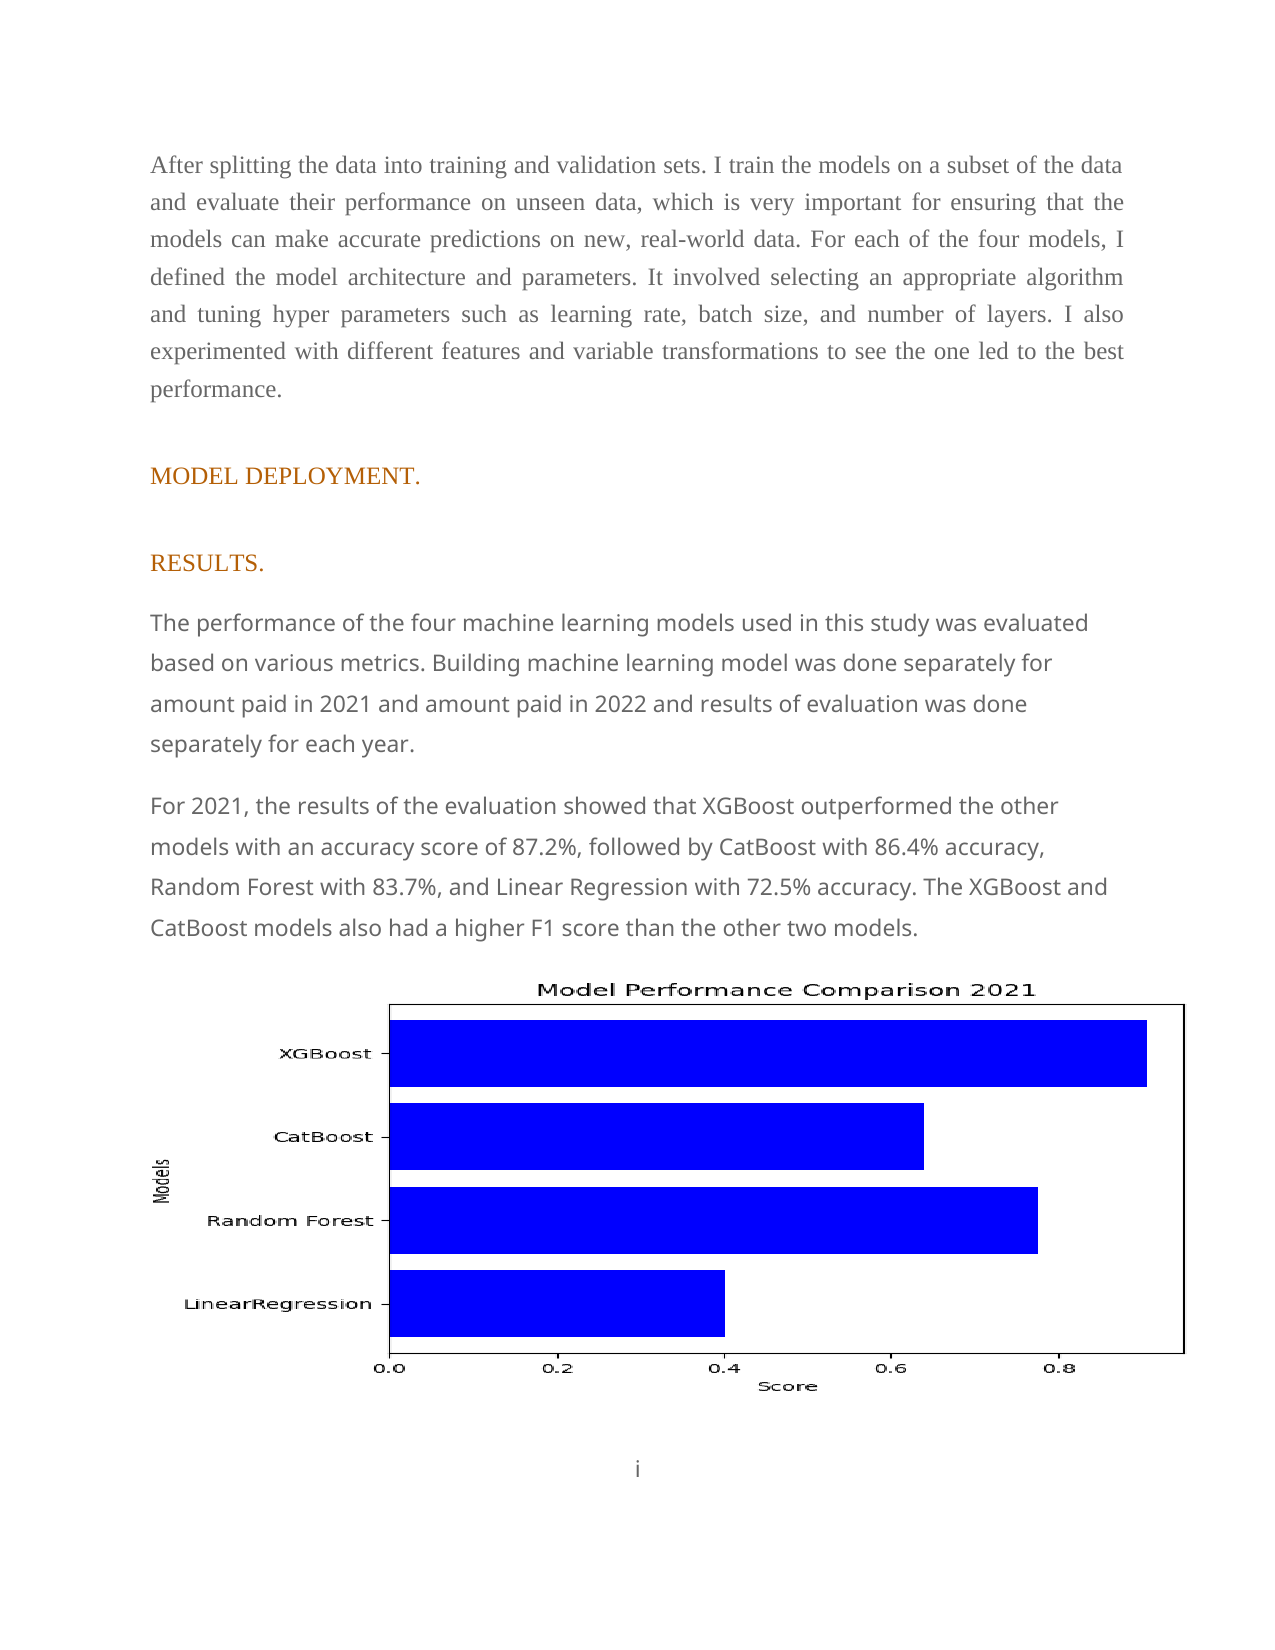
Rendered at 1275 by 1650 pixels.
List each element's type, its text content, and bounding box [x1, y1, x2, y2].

subtitle RESULTS. [150, 548, 1125, 577]
text After splitting the data into training and validation sets. I train the models on a subset of the data and evaluate their performance on unseen data, which is very important for ensuring that the models can make accurate predictions on new, real-world data. For each of the four models, I defined the model architecture and parameters. It involved selecting an appropriate algorithm and tuning hyper parameters such as learning rate, batch size, and number of layers. I also experimented with different features and variable transformations to see the one led to the best performance. [150, 150, 1125, 402]
subtitle MODEL DEPLOYMENT. [150, 461, 1125, 490]
text For 2021, the results of the evaluation showed that XGBoost outperformed the other models with an accuracy score of 87.2%, followed by CatBoost with 86.4% accuracy, Random Forest with 83.7%, and Linear Regression with 72.5% accuracy. The XGBoost and CatBoost models also had a higher F1 score than the other two models. [150, 790, 1125, 943]
picture [150, 973, 1191, 1403]
text The performance of the four machine learning models used in this study was evaluated based on various metrics. Building machine learning model was done separately for amount paid in 2021 and amount paid in 2022 and results of evaluation was done separately for each year. [150, 606, 1125, 759]
